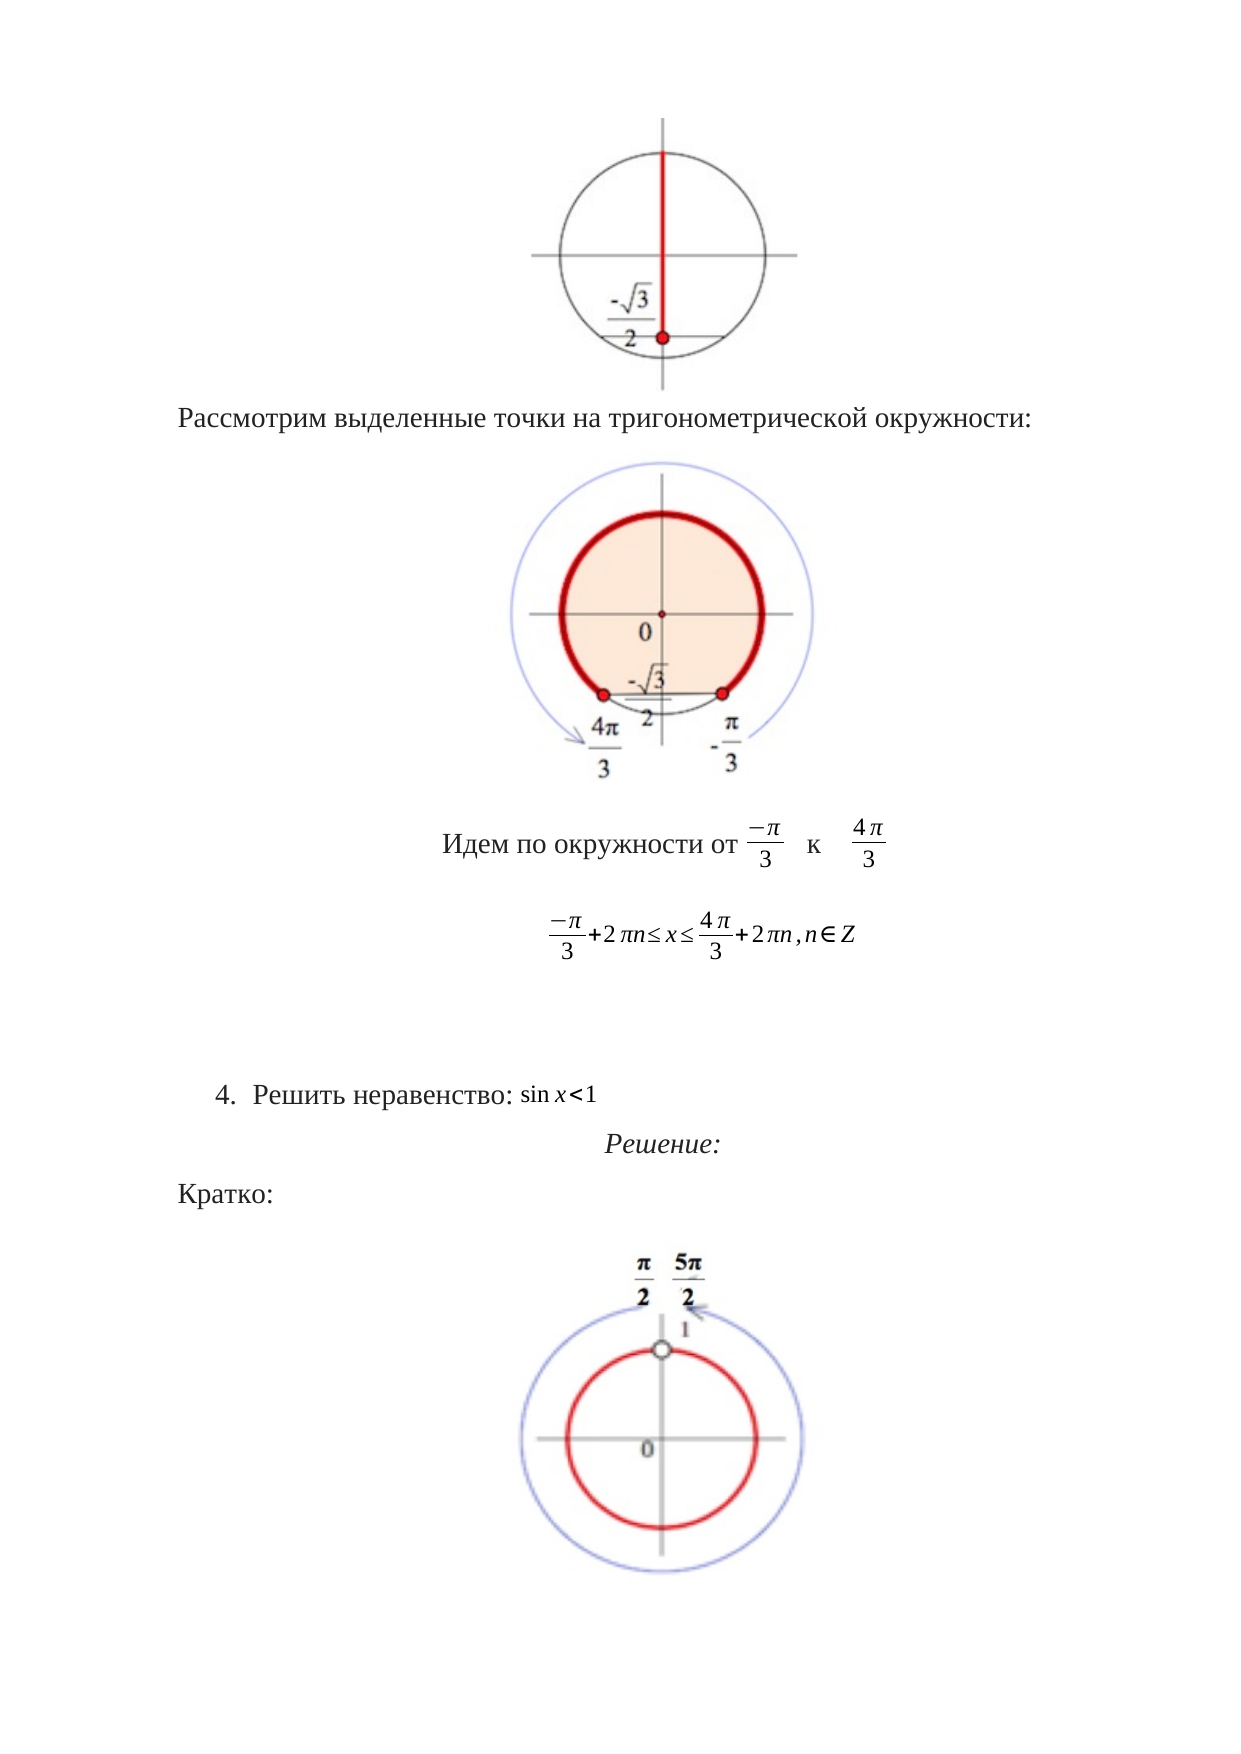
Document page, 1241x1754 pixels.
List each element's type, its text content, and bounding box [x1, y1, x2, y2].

picture [493, 1225, 836, 1589]
text Рассмотрим выделенные точки на тригонометрической окружности: [177, 400, 1152, 433]
picture [487, 449, 842, 781]
text Кратко: [177, 1176, 1152, 1209]
picture [531, 118, 798, 392]
text Идем по окружности от к [177, 814, 1152, 873]
text Решение: [177, 1127, 1152, 1160]
list Решить неравенство: [215, 1077, 1152, 1111]
